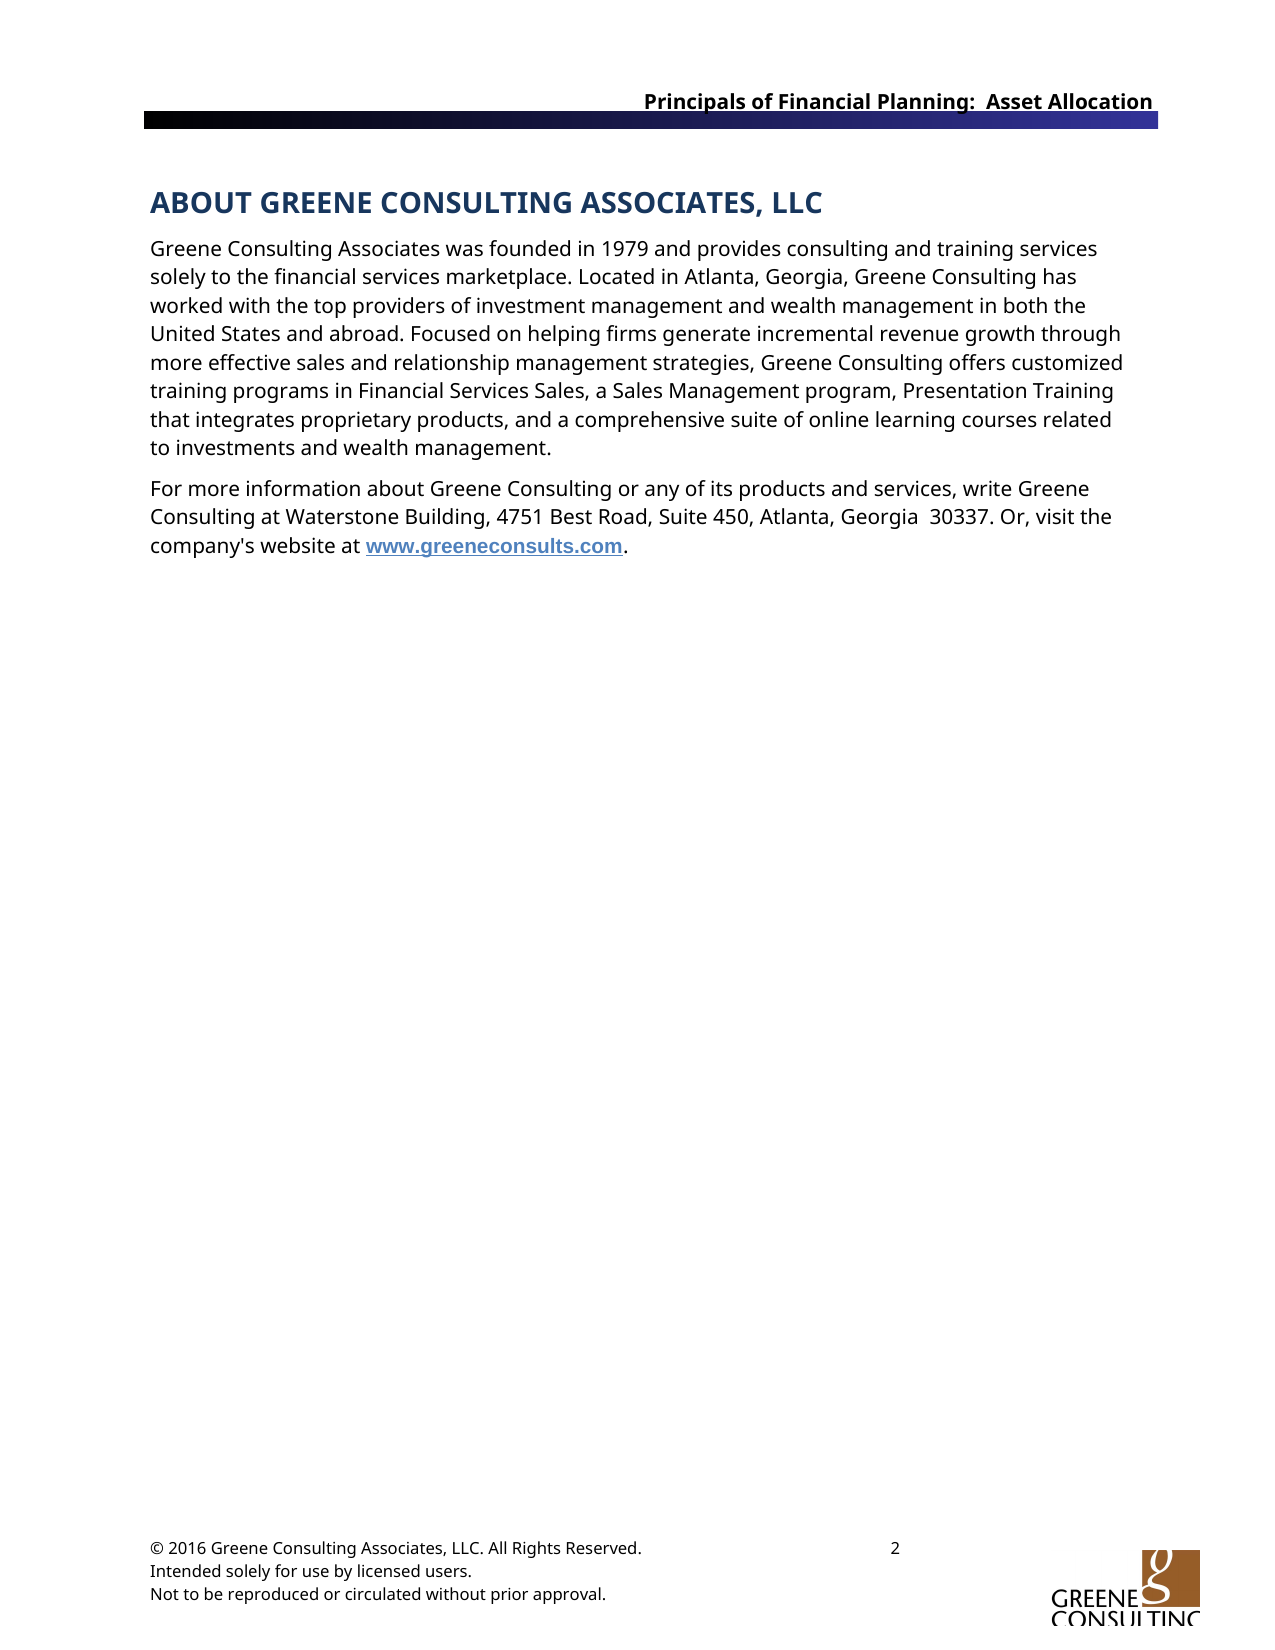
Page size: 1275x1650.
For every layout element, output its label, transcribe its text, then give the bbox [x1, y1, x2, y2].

text For more information about Greene Consulting or any of its products and services, write Greene Consulting at Waterstone Building, 4751 Best Road, Suite 450, Atlanta, Georgia 30337. Or, visit the company's website at www.greeneconsults.com. [150, 474, 1125, 559]
picture [1050, 1550, 1200, 1626]
subtitle ABOUT GREENE CONSULTING ASSOCIATES, LLC [150, 182, 1125, 222]
text Greene Consulting Associates was founded in 1979 and provides consulting and training services solely to the financial services marketplace. Located in Atlanta, Georgia, Greene Consulting has worked with the top providers of investment management and wealth management in both the United States and abroad. Focused on helping firms generate incremental revenue growth through more effective sales and relationship management strategies, Greene Consulting offers customized training programs in Financial Services Sales, a Sales Management program, Presentation Training that integrates proprietary products, and a comprehensive suite of online learning courses related to investments and wealth management. [150, 234, 1125, 462]
